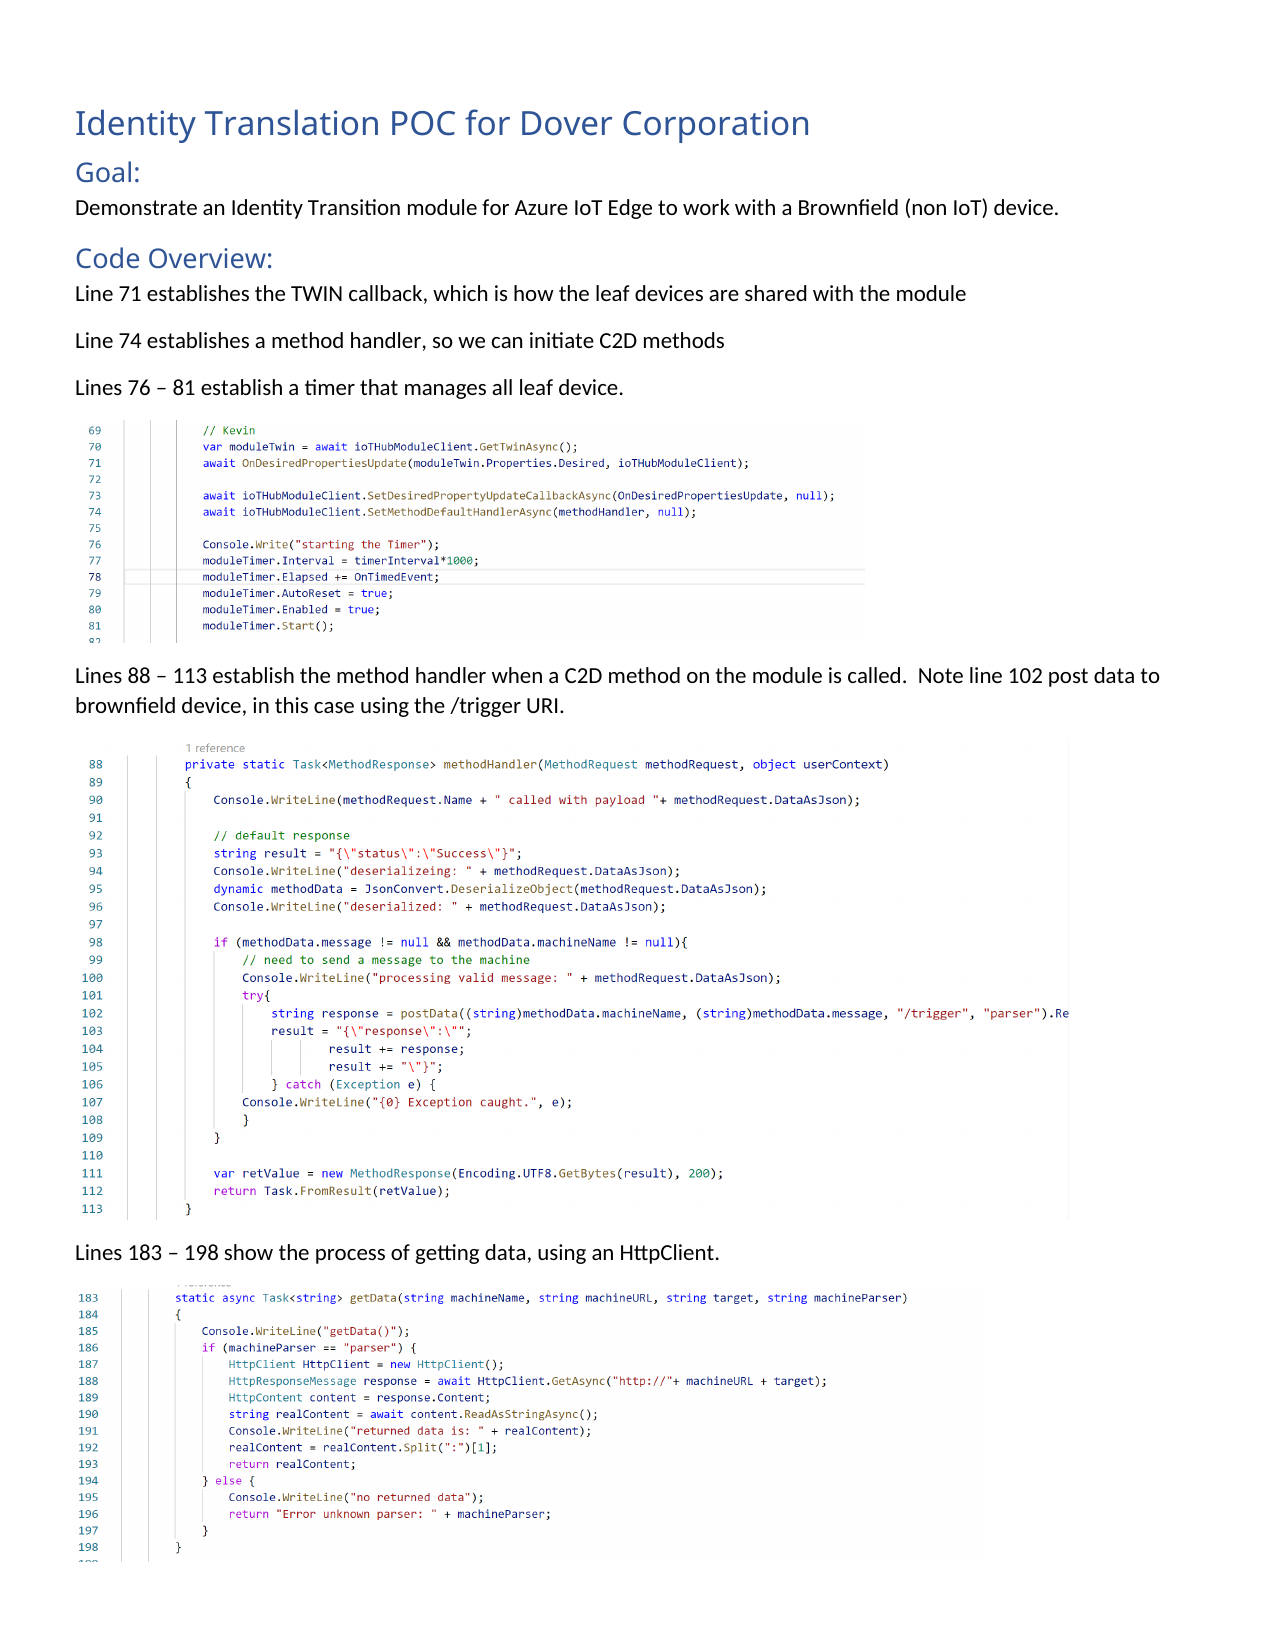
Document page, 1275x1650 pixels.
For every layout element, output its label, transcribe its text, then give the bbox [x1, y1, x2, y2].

text Lines 183 – 198 show the process of getting data, using an HttpClient. [75, 1238, 1200, 1266]
subtitle Identity Translation POC for Dover Corporation [75, 100, 1200, 145]
subtitle Goal: [75, 153, 1200, 190]
text Line 71 establishes the TWIN callback, which is how the leaf devices are shared with the module [75, 279, 1200, 308]
picture [75, 738, 1070, 1220]
text Lines 76 – 81 establish a timer that manages all leaf device. [75, 373, 1200, 401]
picture [75, 420, 865, 643]
text Line 74 establishes a method handler, so we can initiate C2D methods [75, 326, 1200, 354]
text Lines 88 – 113 establish the method handler when a C2D method on the module is called. Note line 102 post data to brownfield device, in this case using the /trigger URI. [75, 661, 1200, 719]
subtitle Code Overview: [75, 240, 1200, 277]
text Demonstrate an Identity Transition module for Azure IoT Edge to work with a Brownfield (non IoT) device. [75, 193, 1200, 221]
picture [75, 1285, 987, 1562]
